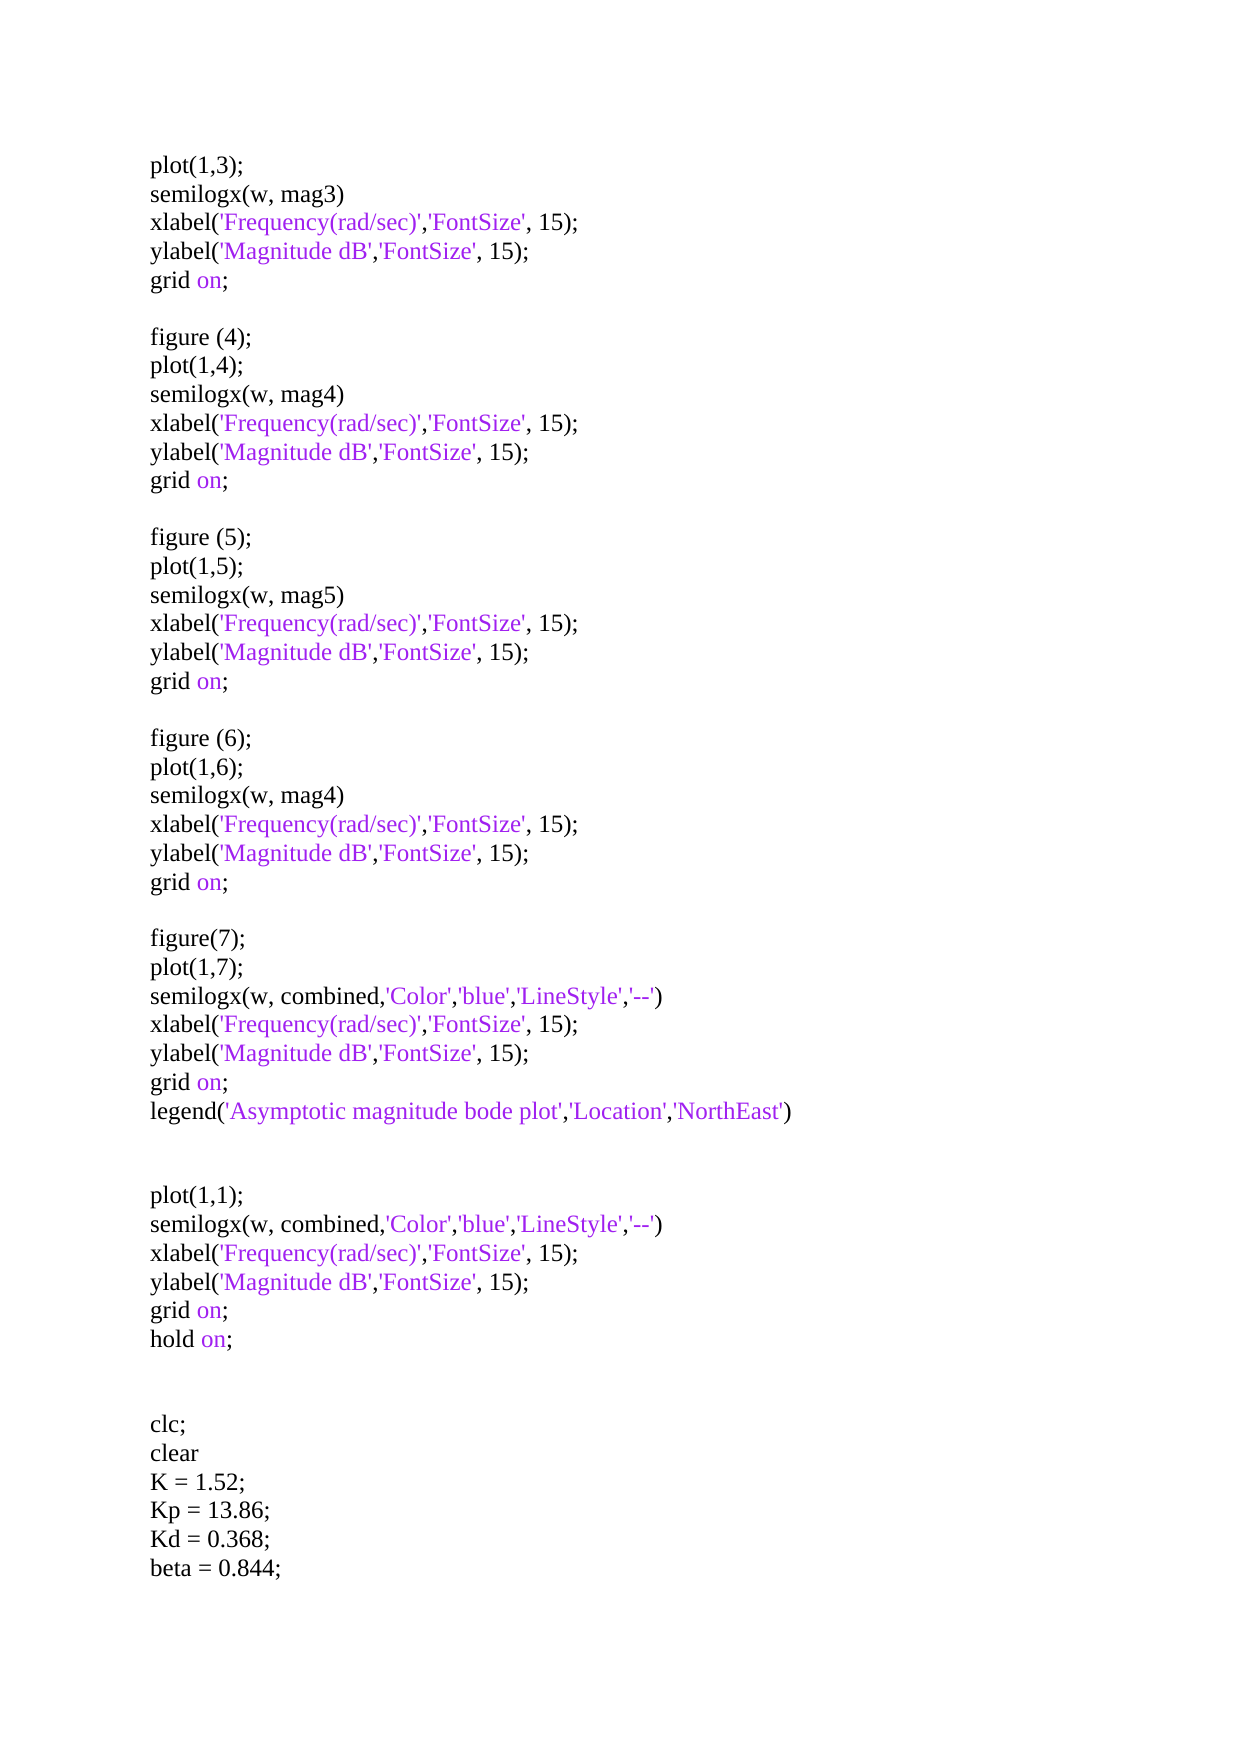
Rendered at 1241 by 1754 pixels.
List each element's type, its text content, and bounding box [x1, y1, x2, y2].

text grid on; [150, 867, 1090, 895]
text Kd = 0.368; [150, 1524, 1090, 1553]
text ylabel('Magnitude dB','FontSize', 15); [150, 637, 1090, 666]
text semilogx(w, mag5) [150, 580, 1090, 608]
text xlabel('Frequency(rad/sec)','FontSize', 15); [150, 408, 1090, 437]
text clc; [150, 1409, 1090, 1438]
text ylabel('Magnitude dB','FontSize', 15); [150, 1038, 1090, 1067]
text plot(1,4); [150, 351, 1090, 379]
text figure (6); [150, 723, 1090, 752]
text ylabel('Magnitude dB','FontSize', 15); [150, 437, 1090, 466]
text grid on; [150, 265, 1090, 294]
text figure (5); [150, 522, 1090, 551]
text semilogx(w, mag4) [150, 379, 1090, 408]
text beta = 0.844; [150, 1553, 1090, 1582]
text grid on; [150, 666, 1090, 695]
text plot(1,3); [150, 150, 1090, 179]
text grid on; [150, 1296, 1090, 1324]
text hold on; [150, 1324, 1090, 1353]
text xlabel('Frequency(rad/sec)','FontSize', 15); [150, 809, 1090, 838]
text grid on; [150, 466, 1090, 494]
text ylabel('Magnitude dB','FontSize', 15); [150, 1267, 1090, 1296]
text ylabel('Magnitude dB','FontSize', 15); [150, 236, 1090, 265]
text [150, 207, 1090, 236]
text xlabel('Frequency(rad/sec)','FontSize', 15); [150, 608, 1090, 637]
text xlabel('Frequency(rad/sec)','FontSize', 15); [150, 1009, 1090, 1038]
text plot(1,5); [150, 551, 1090, 580]
text ylabel('Magnitude dB','FontSize', 15); [150, 838, 1090, 867]
text semilogx(w, mag3) [150, 179, 1090, 207]
text K = 1.52; [150, 1467, 1090, 1495]
text plot(1,1); [150, 1181, 1090, 1209]
text xlabel('Frequency(rad/sec)','FontSize', 15); [150, 1238, 1090, 1267]
text legend('Asymptotic magnitude bode plot','Location','NorthEast') [150, 1096, 1090, 1124]
text semilogx(w, mag4) [150, 780, 1090, 809]
text semilogx(w, combined,'Color','blue','LineStyle','--') [150, 1209, 1090, 1238]
text semilogx(w, combined,'Color','blue','LineStyle','--') [150, 981, 1090, 1009]
text figure (4); [150, 322, 1090, 351]
text grid on; [150, 1067, 1090, 1096]
text Kp = 13.86; [150, 1495, 1090, 1524]
text clear [150, 1438, 1090, 1467]
text plot(1,6); [150, 752, 1090, 780]
text plot(1,7); [150, 952, 1090, 981]
text figure(7); [150, 923, 1090, 952]
